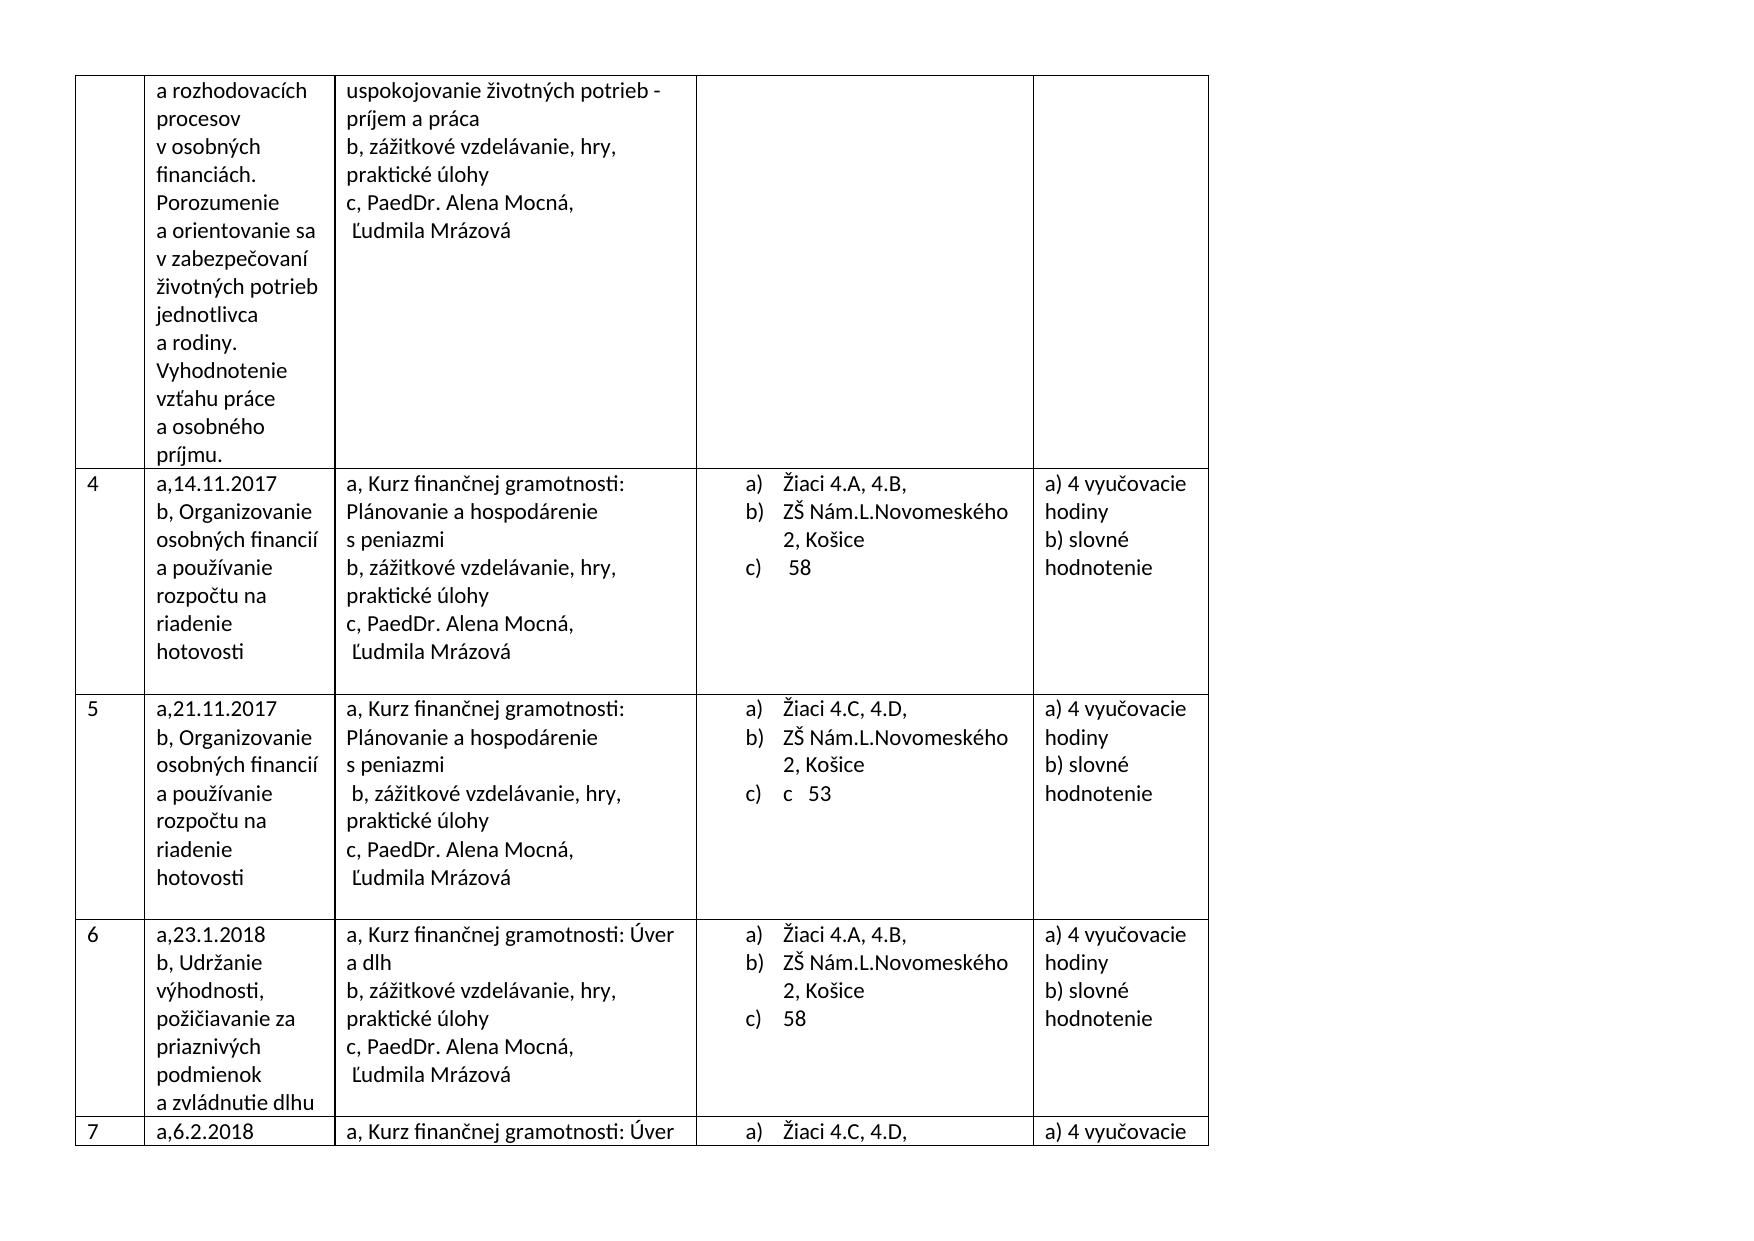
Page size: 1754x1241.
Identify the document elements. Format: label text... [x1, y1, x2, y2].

table_cell 3 [76, 76, 144, 468]
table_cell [336, 1117, 696, 1145]
table_cell a,23.1.2018 b, Udržanie výhodnosti, požičiavanie za priaznivých podmienok a zvládnutie dlhu [145, 920, 334, 1116]
table_cell a) 4 vyučovacie hodiny b) slovné hodnotenie [1034, 469, 1208, 693]
table_cell Žiaci 4.C, 4.D, ZŠ Nám.L.Novomeského 2, Košice c 53 [697, 695, 1033, 919]
table_cell Žiaci 4.A, 4.B, ZŠ Nám.L.Novomeského 2, Košice 58 [697, 469, 1033, 693]
table_cell 4 [76, 469, 144, 693]
table_cell 6 [76, 920, 144, 1116]
table_cell a, Kurz finančnej gramotnosti: Plánovanie a hospodárenie s peniazmi b, zážitkové vzdelávanie, hry, praktické úlohy c, PaedDr. Alena Mocná, Ľudmila Mrázová [336, 695, 696, 919]
table_cell a,21.11.2017 b, Organizovanie osobných financií a používanie rozpočtu na riadenie hotovosti [145, 695, 334, 919]
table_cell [145, 1117, 334, 1145]
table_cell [1034, 76, 1208, 468]
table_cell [145, 76, 334, 468]
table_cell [336, 76, 696, 468]
table_cell a) 4 vyučovacie hodiny b) slovné hodnotenie [1034, 920, 1208, 1116]
table_cell a, Kurz finančnej gramotnosti: Plánovanie a hospodárenie s peniazmi b, zážitkové vzdelávanie, hry, praktické úlohy c, PaedDr. Alena Mocná, Ľudmila Mrázová [336, 469, 696, 693]
table_cell 5 [76, 695, 144, 919]
table_cell a, Kurz finančnej gramotnosti: Úver a dlh b, zážitkové vzdelávanie, hry, praktické úlohy c, PaedDr. Alena Mocná, Ľudmila Mrázová [336, 920, 696, 1116]
table_cell 7 [76, 1117, 144, 1145]
table_cell a,14.11.2017 b, Organizovanie osobných financií a používanie rozpočtu na riadenie hotovosti [145, 469, 334, 693]
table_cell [697, 76, 1033, 468]
table_cell a) 4 vyučovacie hodiny b) slovné hodnotenie [1034, 695, 1208, 919]
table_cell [1034, 1117, 1208, 1145]
table_cell Žiaci 4.A, 4.B, ZŠ Nám.L.Novomeského 2, Košice 58 [697, 920, 1033, 1116]
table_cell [697, 1117, 1033, 1145]
